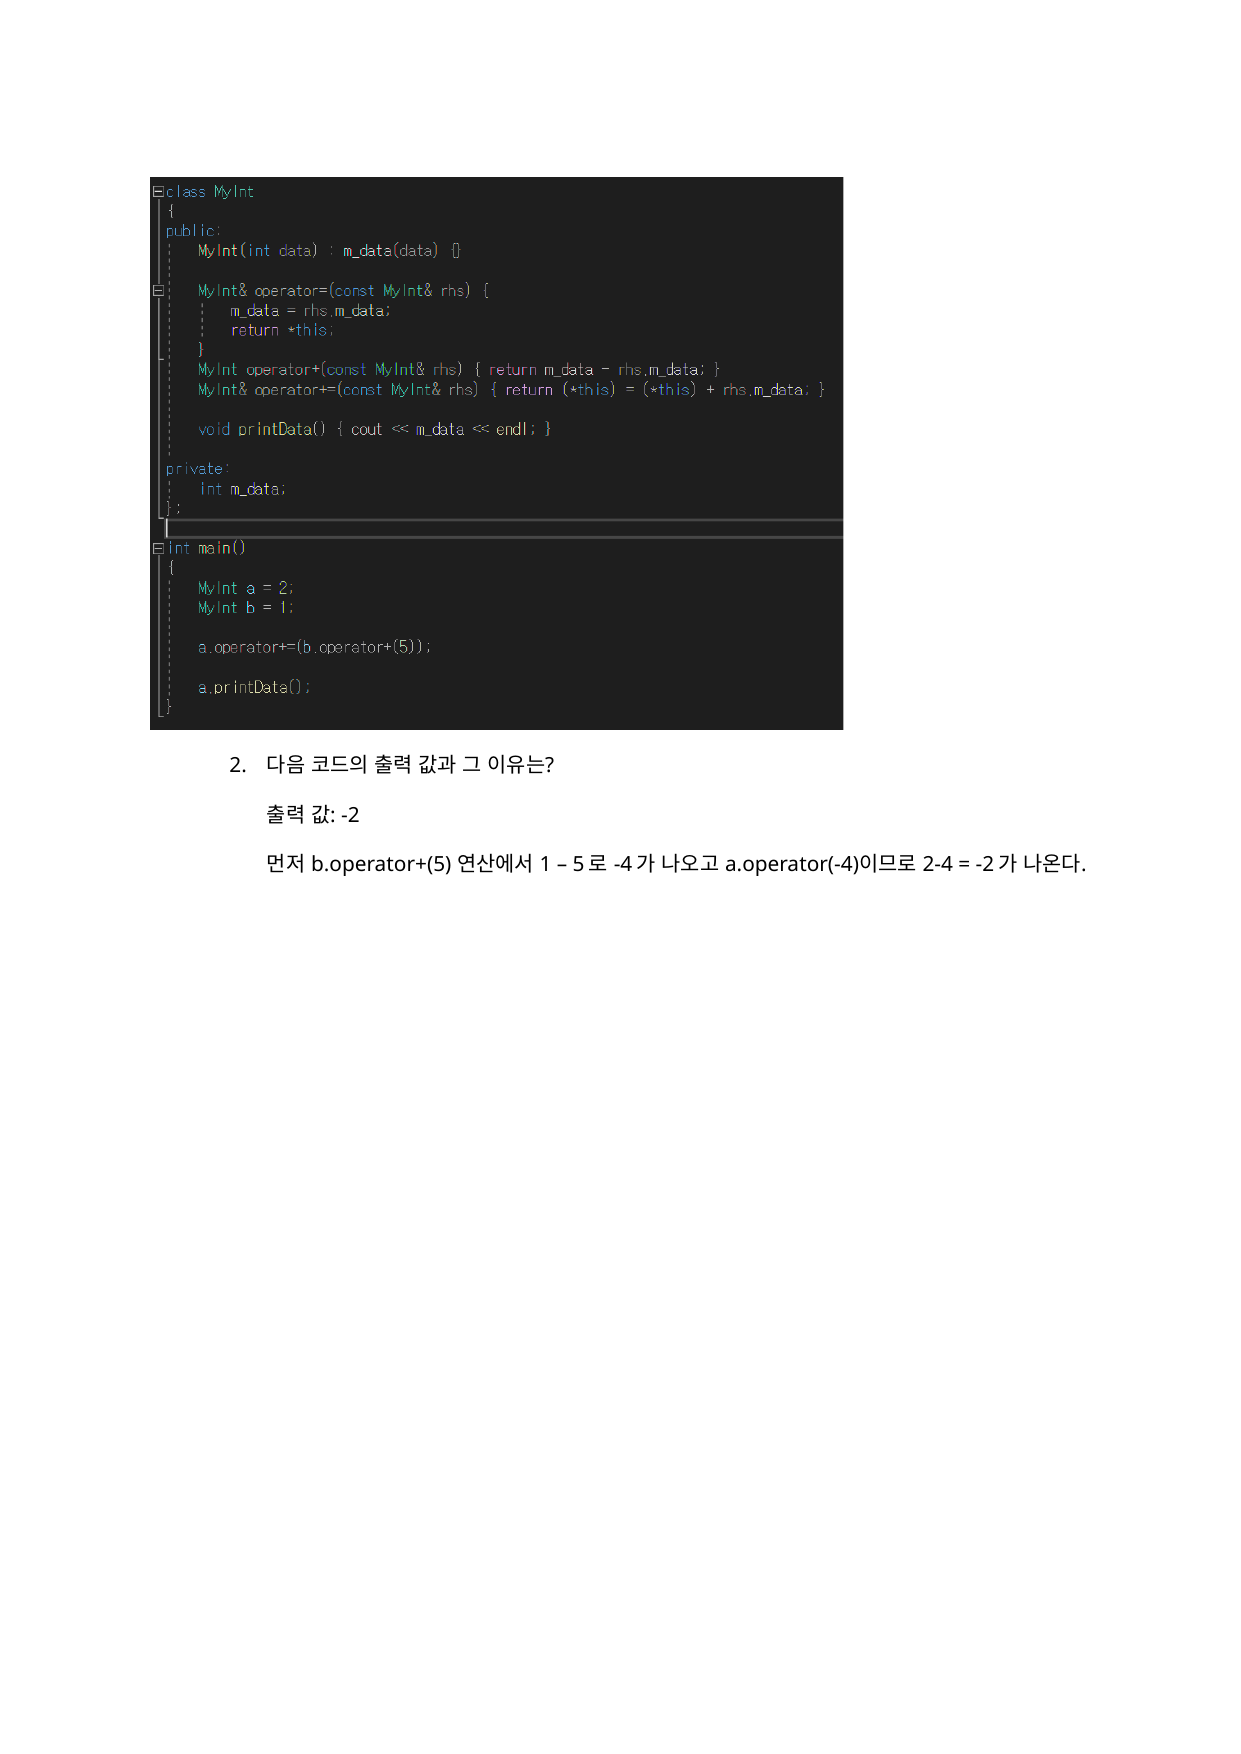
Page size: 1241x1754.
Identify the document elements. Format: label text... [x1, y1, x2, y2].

picture [150, 177, 844, 730]
list 출력 값: -2 [267, 798, 1090, 828]
list 다음 코드의 출력 값과 그 이유는? [229, 748, 1090, 779]
list 먼저 b.operator+(5) 연산에서 1 – 5로 -4가 나오고 a.operator(-4)이므로 2-4 = -2가 나온다. [267, 847, 1090, 878]
